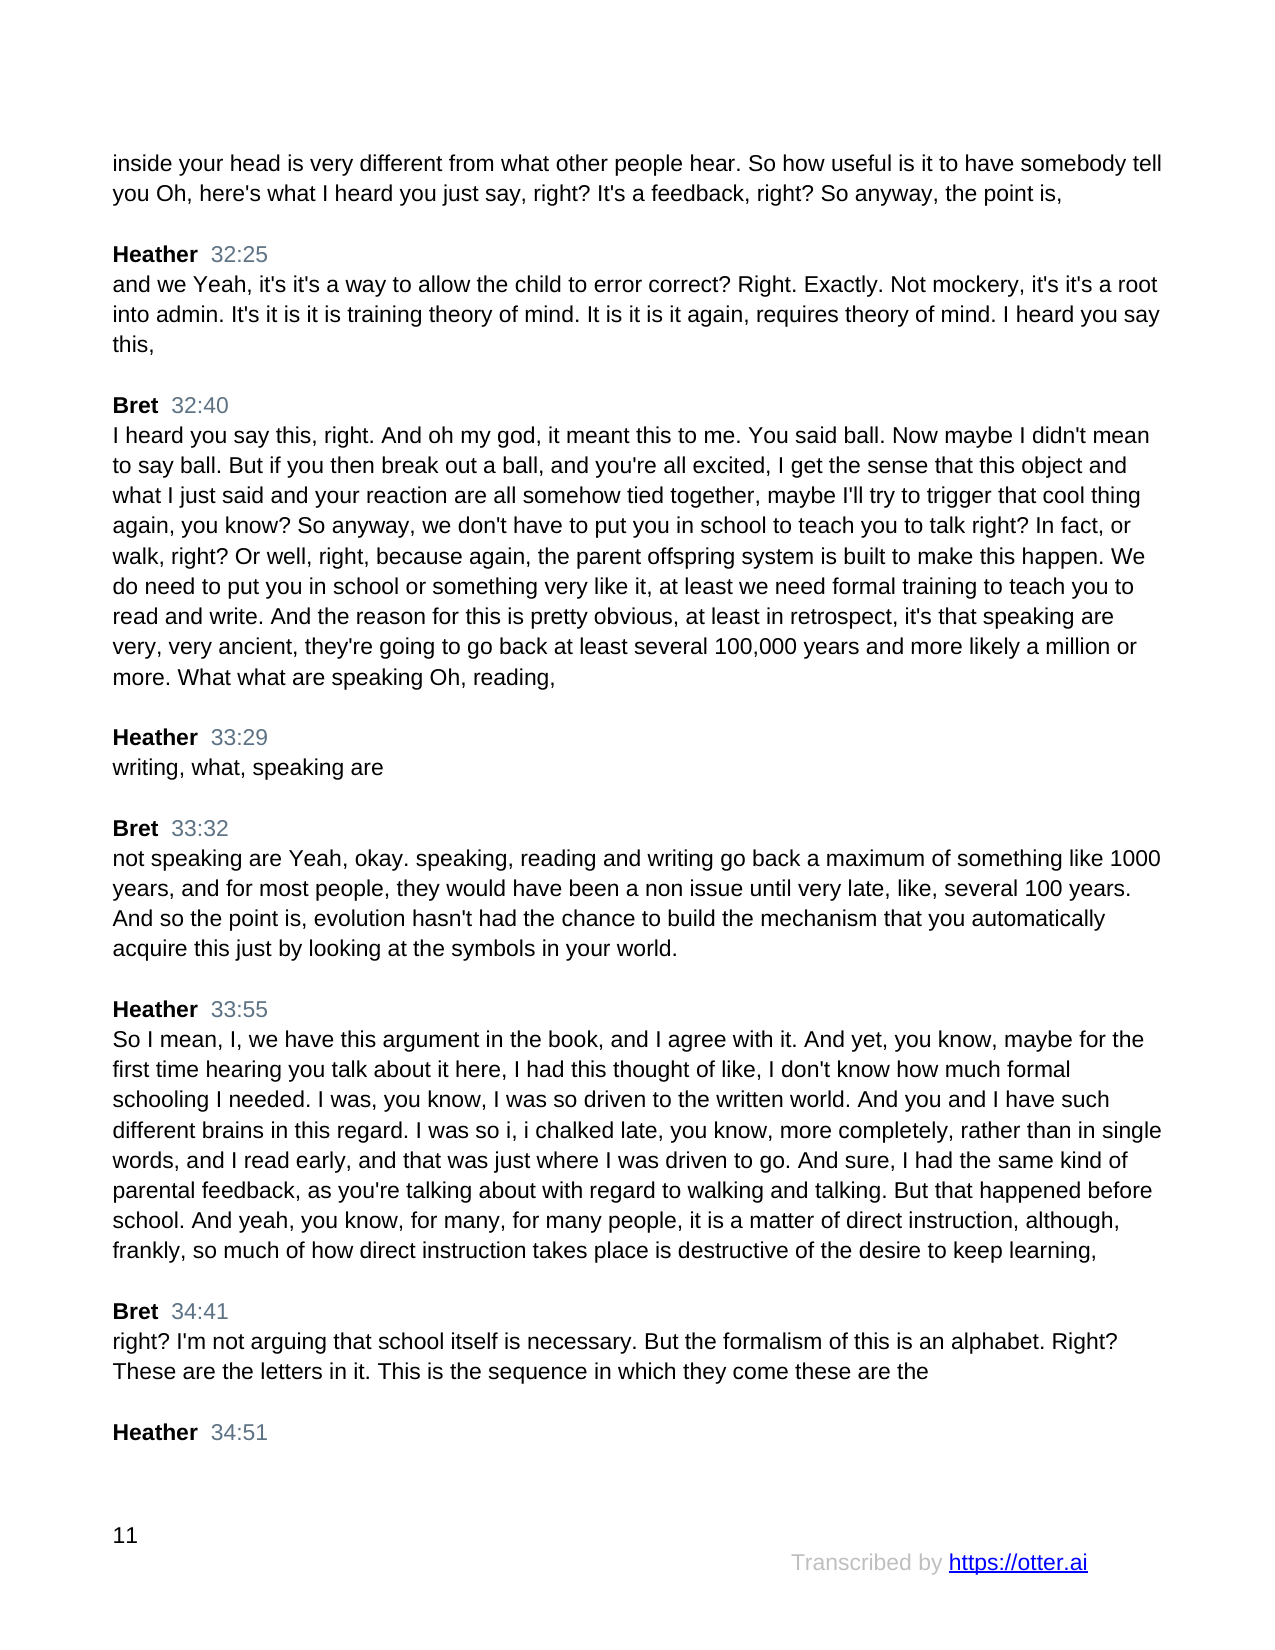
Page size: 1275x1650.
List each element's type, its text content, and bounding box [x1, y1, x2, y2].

text Heather 33:55 [112, 996, 1162, 1022]
text I heard you say this, right. And oh my god, it meant this to me. You said ball. Now maybe I didn't mean to say ball. But if you then break out a ball, and you're all excited, I get the sense that this object and what I just said and your reaction are all somehow tied together, maybe I'll try to trigger that cool thing again, you know? So anyway, we don't have to put you in school to teach you to talk right? In fact, or walk, right? Or well, right, because again, the parent offspring system is built to make this happen. We do need to put you in school or something very like it, at least we need formal training to teach you to read and write. And the reason for this is pretty obvious, at least in retrospect, it's that speaking are very, very ancient, they're going to go back at least several 100,000 years and more likely a million or more. What what are speaking Oh, reading, [112, 422, 1162, 690]
text Heather 34:51 [112, 1419, 1162, 1445]
text and we Yeah, it's it's a way to allow the child to error correct? Right. Exactly. Not mockery, it's it's a root into admin. It's it is it is training theory of mind. It is it is it again, requires theory of mind. I heard you say this, [112, 271, 1162, 358]
text So I mean, I, we have this argument in the book, and I agree with it. And yet, you know, maybe for the first time hearing you talk about it here, I had this thought of like, I don't know how much formal schooling I needed. I was, you know, I was so driven to the written world. And you and I have such different brains in this regard. I was so i, i chalked late, you know, more completely, rather than in single words, and I read early, and that was just where I was driven to go. And sure, I had the same kind of parental feedback, as you're talking about with regard to walking and talking. But that happened before school. And yeah, you know, for many, for many people, it is a matter of direct instruction, although, frankly, so much of how direct instruction takes place is destructive of the desire to keep learning, [112, 1026, 1162, 1264]
text Bret 34:41 [112, 1298, 1162, 1324]
text Bret 33:32 [112, 814, 1162, 841]
text right? I'm not arguing that school itself is necessary. But the formalism of this is an alphabet. Right? These are the letters in it. This is the sequence in which they come these are the [112, 1328, 1162, 1385]
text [112, 150, 1162, 207]
text Heather 32:25 [112, 241, 1162, 267]
text Heather 33:29 [112, 724, 1162, 750]
text not speaking are Yeah, okay. speaking, reading and writing go back a maximum of something like 1000 years, and for most people, they would have been a non issue until very late, like, several 100 years. And so the point is, evolution hasn't had the chance to build the mechanism that you automatically acquire this just by looking at the symbols in your world. [112, 845, 1162, 962]
text Bret 32:40 [112, 392, 1162, 418]
text writing, what, speaking are [112, 754, 1162, 781]
